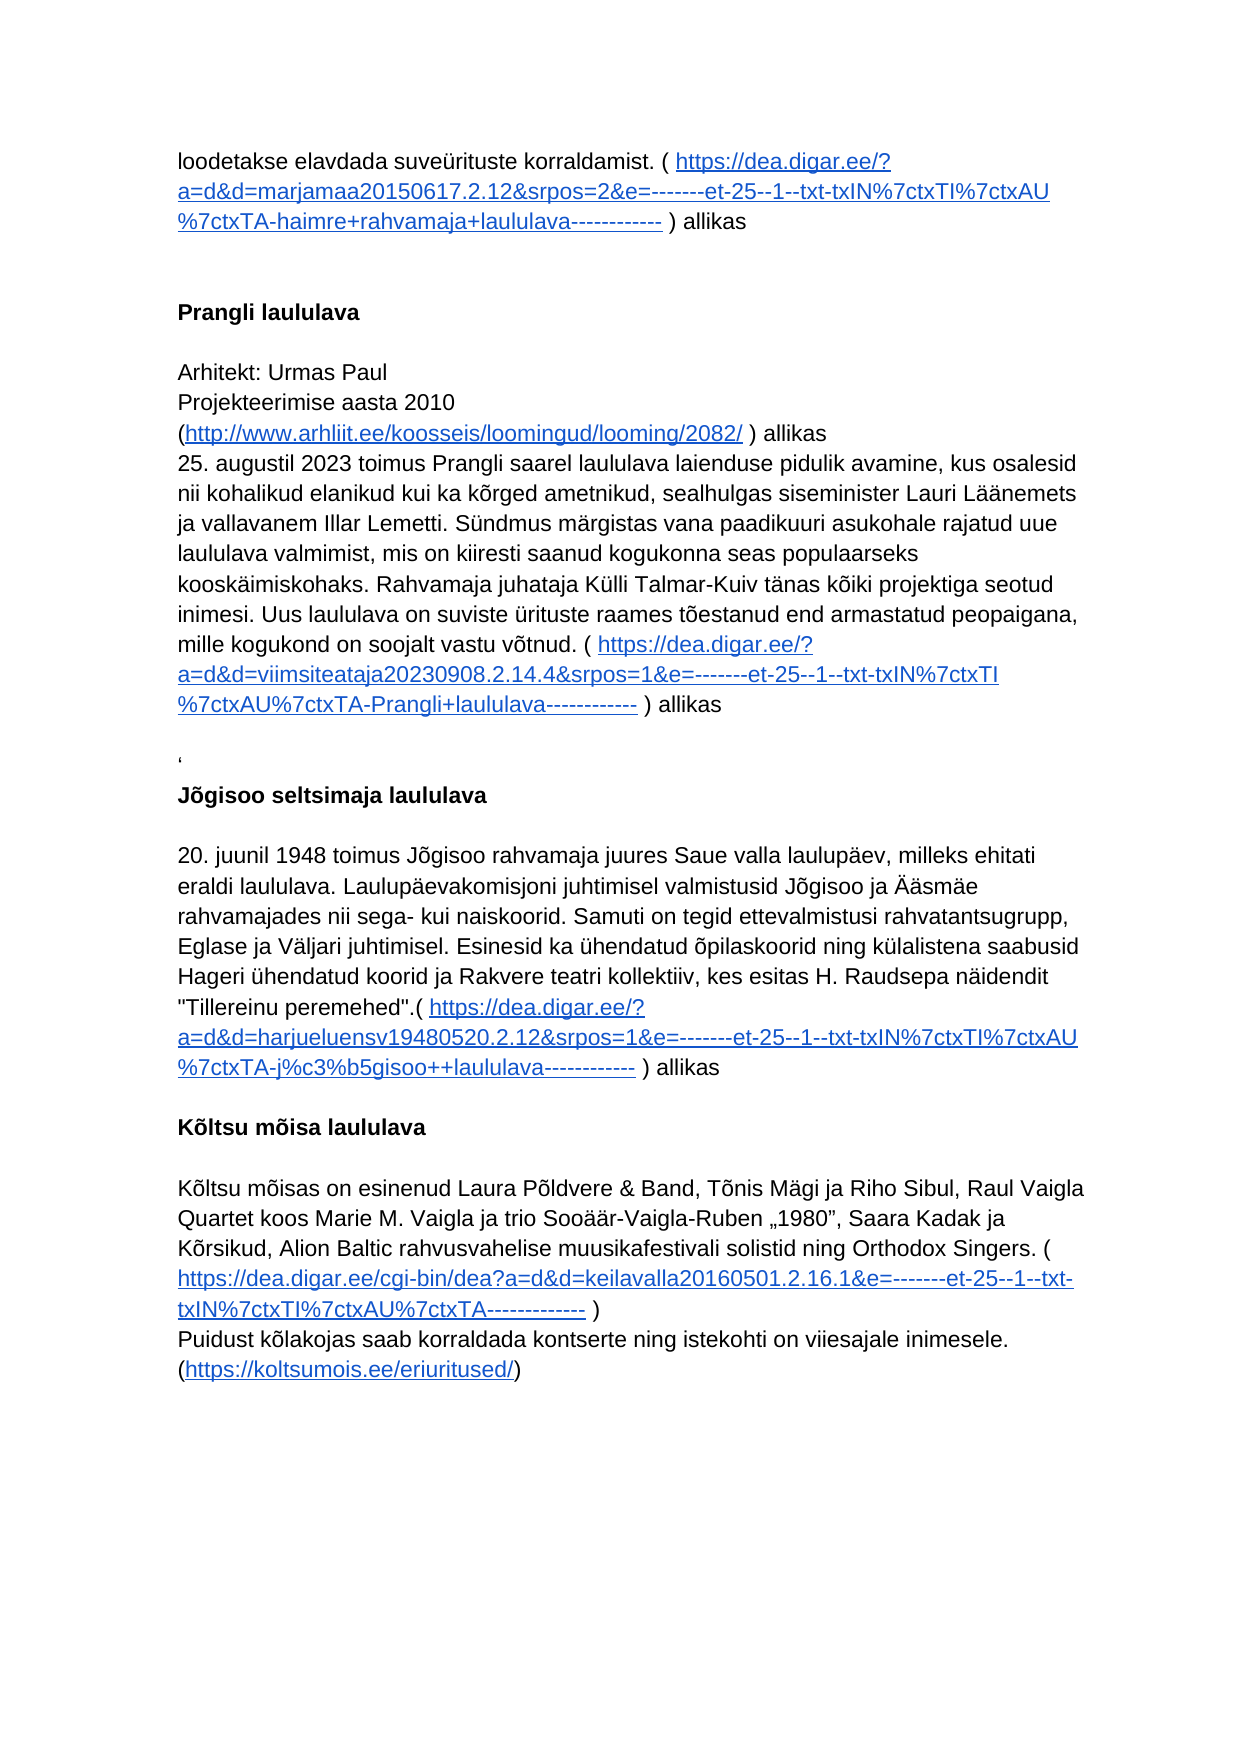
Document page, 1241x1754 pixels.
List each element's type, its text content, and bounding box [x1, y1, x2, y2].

text Arhitekt: Urmas Paul [177, 359, 1092, 386]
text (http://www.arhliit.ee/koosseis/loomingud/looming/2082/ ) allikas [177, 419, 1092, 446]
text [177, 148, 1092, 234]
text 25. augustil 2023 toimus Prangli saarel laululava laienduse pidulik avamine, kus osalesid nii kohalikud elanikud kui ka kõrged ametnikud, sealhulgas siseminister Lauri Läänemets ja vallavanem Illar Lemetti. Sündmus märgistas vana paadikuuri asukohale rajatud uue laululava valmimist, mis on kiiresti saanud kogukonna seas populaarseks kooskäimiskohaks. Rahvamaja juhataja Külli Talmar-Kuiv tänas kõiki projektiga seotud inimesi. Uus laululava on suviste ürituste raames tõestanud end armastatud peopaigana, mille kogukond on soojalt vastu võtnud. ( https://dea.digar.ee/?a=d&d=viimsiteataja20230908.2.14.4&srpos=1&e=-------et-25--1--txt-txIN%7ctxTI%7ctxAU%7ctxTA-Prangli+laululava------------ ) allikas [177, 450, 1092, 718]
text Kõltsu mõisa laululava [177, 1114, 1092, 1141]
text Prangli laululava [177, 299, 1092, 325]
text 20. juunil 1948 toimus Jõgisoo rahvamaja juures Saue valla laulupäev, milleks ehitati eraldi laululava. Laulupäevakomisjoni juhtimisel valmistusid Jõgisoo ja Ääsmäe rahvamajades nii sega- kui naiskoorid. Samuti on tegid ettevalmistusi rahvatantsugrupp, Eglase ja Väljari juhtimisel. Esinesid ka ühendatud õpilaskoorid ning külalistena saabusid Hageri ühendatud koorid ja Rakvere teatri kollektiiv, kes esitas H. Raudsepa näidendit "Tillereinu peremehed".( https://dea.digar.ee/?a=d&d=harjueluensv19480520.2.12&srpos=1&e=-------et-25--1--txt-txIN%7ctxTI%7ctxAU%7ctxTA-j%c3%b5gisoo++laululava------------ ) allikas [177, 842, 1092, 1080]
text ‘ [177, 752, 1092, 778]
text Jõgisoo seltsimaja laululava [177, 782, 1092, 808]
text Kõltsu mõisas on esinenud Laura Põldvere & Band, Tõnis Mägi ja Riho Sibul, Raul Vaigla Quartet koos Marie M. Vaigla ja trio Sooäär-Vaigla-Ruben „1980”, Saara Kadak ja Kõrsikud, Alion Baltic rahvusvahelise muusikafestivali solistid ning Orthodox Singers. ( https://dea.digar.ee/cgi-bin/dea?a=d&d=keilavalla20160501.2.16.1&e=-------et-25--1--txt-txIN%7ctxTI%7ctxAU%7ctxTA------------- ) [177, 1175, 1092, 1322]
text Projekteerimise aasta 2010 [177, 389, 1092, 416]
text Puidust kõlakojas saab korraldada kontserte ning istekohti on viiesajale inimesele.(https://koltsumois.ee/eriuritused/) [177, 1326, 1092, 1382]
